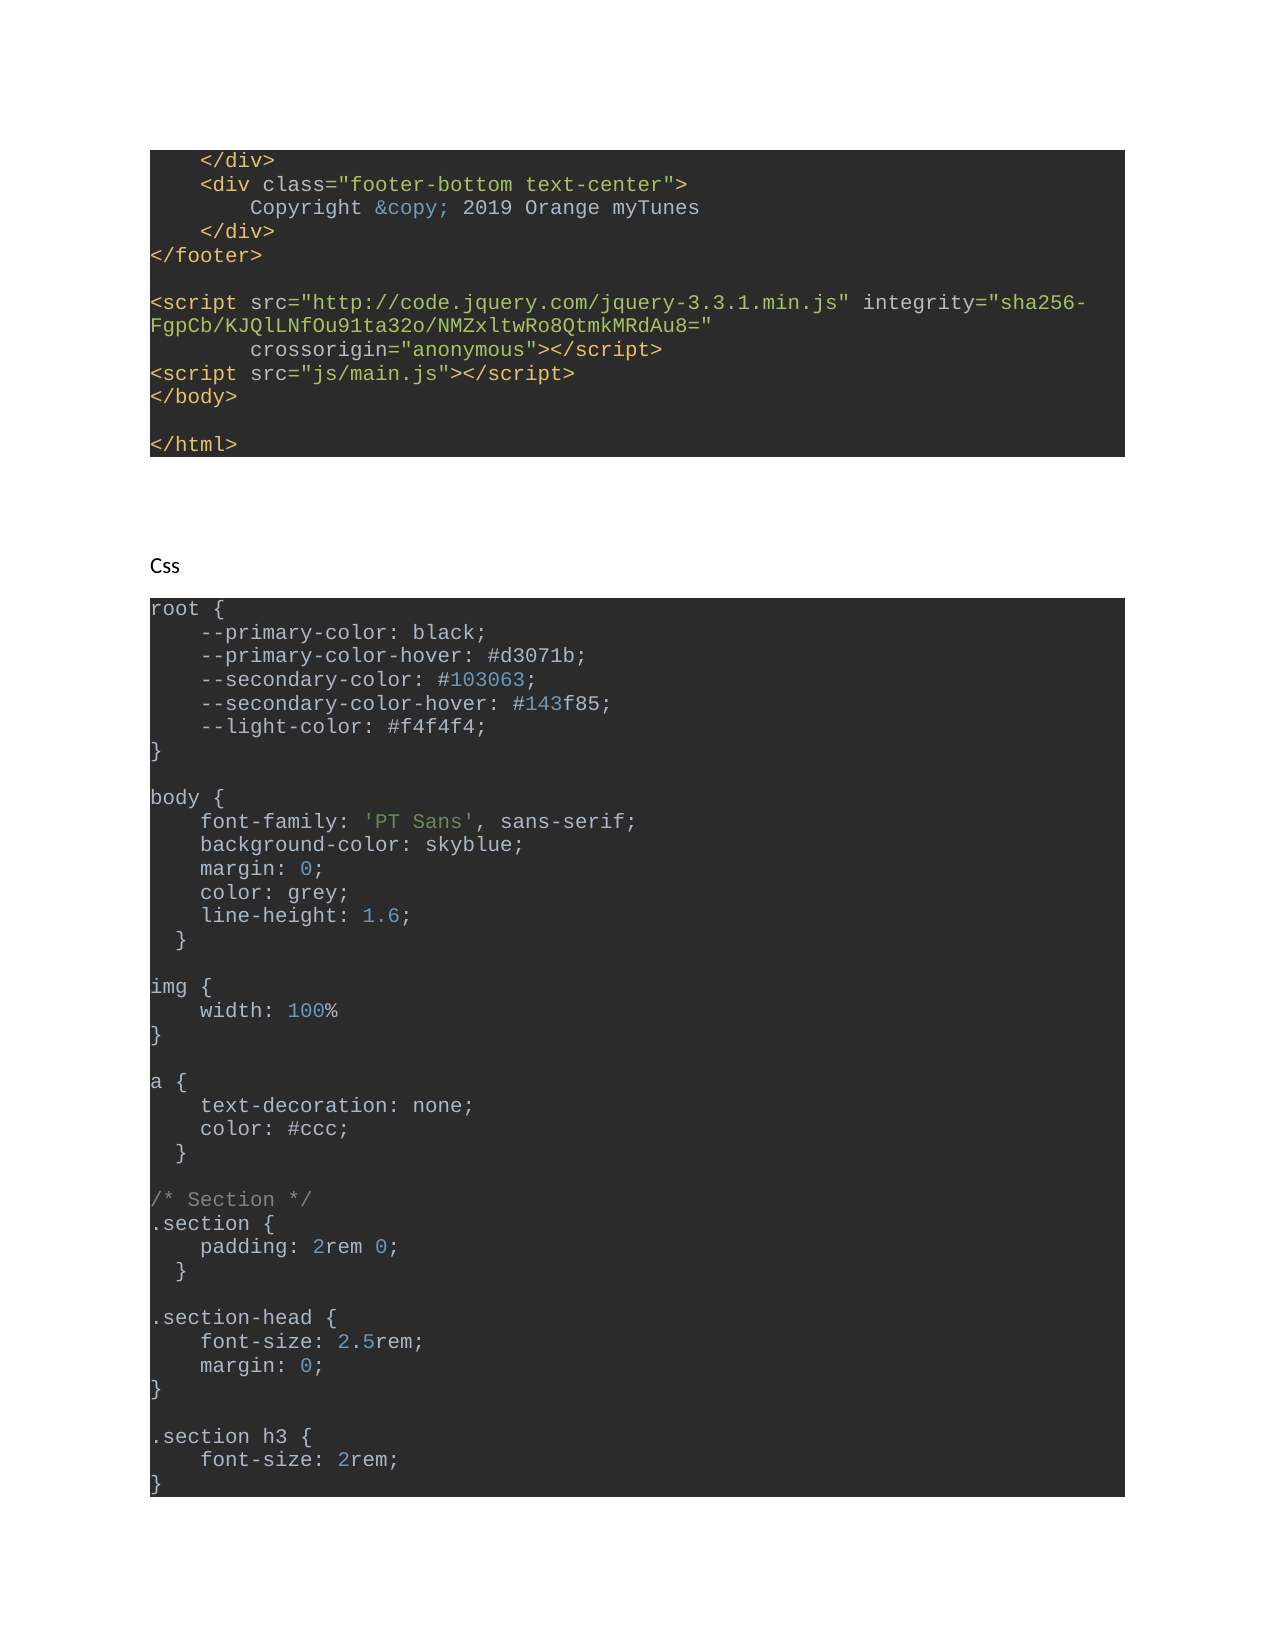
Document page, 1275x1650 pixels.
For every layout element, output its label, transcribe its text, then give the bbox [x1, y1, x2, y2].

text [150, 598, 1125, 1497]
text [150, 150, 1125, 457]
text Css [150, 551, 1125, 579]
